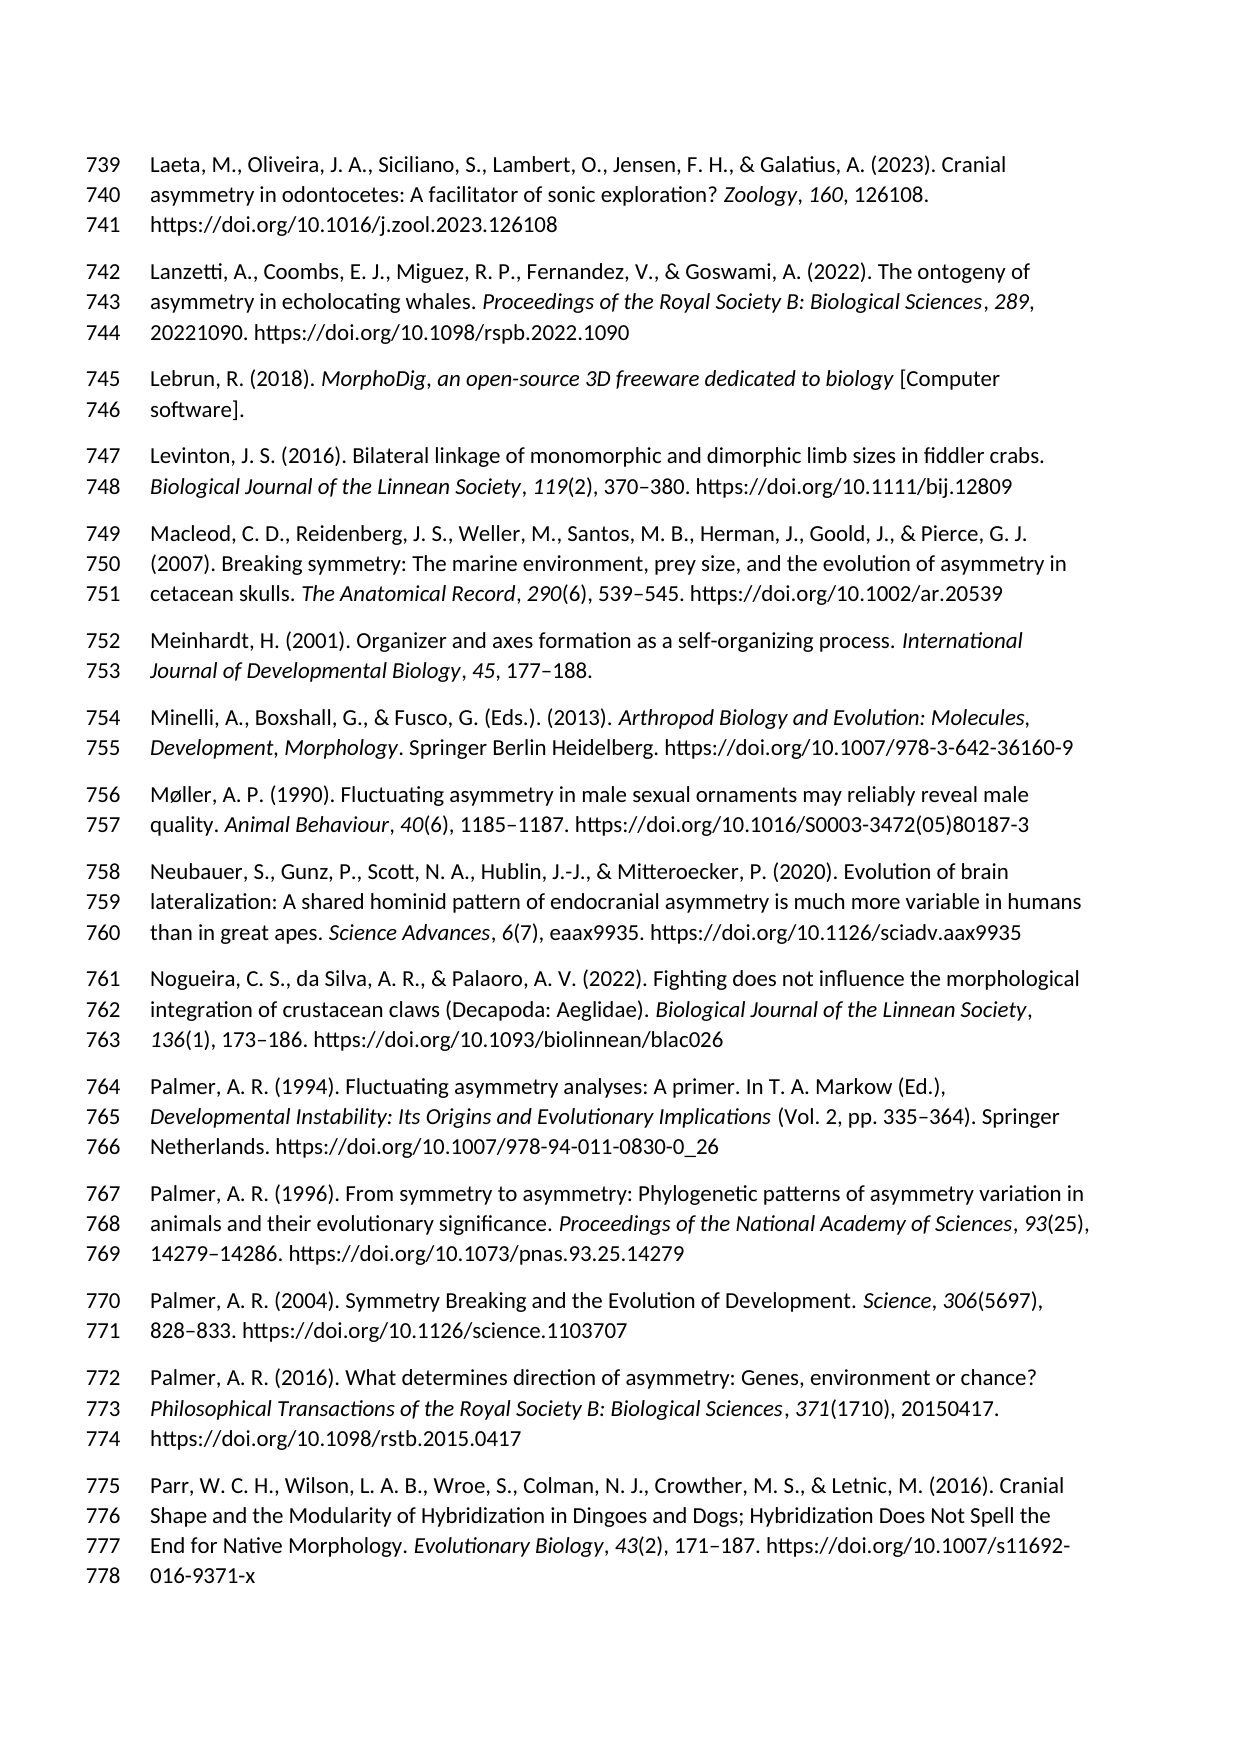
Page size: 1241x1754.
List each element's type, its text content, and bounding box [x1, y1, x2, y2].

text Macleod, C. D., Reidenberg, J. S., Weller, M., Santos, M. B., Herman, J., Goold, J., & Pierce, G. J. (2007). Breaking symmetry: The marine environment, prey size, and the evolution of asymmetry in cetacean skulls. The Anatomical Record, 290(6), 539–545. https://doi.org/10.1002/ar.20539 [150, 519, 1090, 607]
text Minelli, A., Boxshall, G., & Fusco, G. (Eds.). (2013). Arthropod Biology and Evolution: Molecules, Development, Morphology. Springer Berlin Heidelberg. https://doi.org/10.1007/978-3-642-36160-9 [150, 703, 1090, 761]
text Parr, W. C. H., Wilson, L. A. B., Wroe, S., Colman, N. J., Crowther, M. S., & Letnic, M. (2016). Cranial Shape and the Modularity of Hybridization in Dingoes and Dogs; Hybridization Does Not Spell the End for Native Morphology. Evolutionary Biology, 43(2), 171–187. https://doi.org/10.1007/s11692-016-9371-x [150, 1471, 1090, 1589]
text Laeta, M., Oliveira, J. A., Siciliano, S., Lambert, O., Jensen, F. H., & Galatius, A. (2023). Cranial asymmetry in odontocetes: A facilitator of sonic exploration? Zoology, 160, 126108. https://doi.org/10.1016/j.zool.2023.126108 [150, 150, 1090, 238]
text Møller, A. P. (1990). Fluctuating asymmetry in male sexual ornaments may reliably reveal male quality. Animal Behaviour, 40(6), 1185–1187. https://doi.org/10.1016/S0003-3472(05)80187-3 [150, 780, 1090, 838]
text Lebrun, R. (2018). MorphoDig, an open-source 3D freeware dedicated to biology [Computer software]. [150, 364, 1090, 423]
text Nogueira, C. S., da Silva, A. R., & Palaoro, A. V. (2022). Fighting does not influence the morphological integration of crustacean claws (Decapoda: Aeglidae). Biological Journal of the Linnean Society, 136(1), 173–186. https://doi.org/10.1093/biolinnean/blac026 [150, 964, 1090, 1053]
text Lanzetti, A., Coombs, E. J., Miguez, R. P., Fernandez, V., & Goswami, A. (2022). The ontogeny of asymmetry in echolocating whales. Proceedings of the Royal Society B: Biological Sciences, 289, 20221090. https://doi.org/10.1098/rspb.2022.1090 [150, 257, 1090, 346]
text Palmer, A. R. (2004). Symmetry Breaking and the Evolution of Development. Science, 306(5697), 828–833. https://doi.org/10.1126/science.1103707 [150, 1286, 1090, 1345]
text Neubauer, S., Gunz, P., Scott, N. A., Hublin, J.-J., & Mitteroecker, P. (2020). Evolution of brain lateralization: A shared hominid pattern of endocranial asymmetry is much more variable in humans than in great apes. Science Advances, 6(7), eaax9935. https://doi.org/10.1126/sciadv.aax9935 [150, 857, 1090, 946]
text Palmer, A. R. (2016). What determines direction of asymmetry: Genes, environment or chance? Philosophical Transactions of the Royal Society B: Biological Sciences, 371(1710), 20150417. https://doi.org/10.1098/rstb.2015.0417 [150, 1363, 1090, 1452]
text Meinhardt, H. (2001). Organizer and axes formation as a self-organizing process. International Journal of Developmental Biology, 45, 177–188. [150, 626, 1090, 684]
text Palmer, A. R. (1994). Fluctuating asymmetry analyses: A primer. In T. A. Markow (Ed.), Developmental Instability: Its Origins and Evolutionary Implications (Vol. 2, pp. 335–364). Springer Netherlands. https://doi.org/10.1007/978-94-011-0830-0_26 [150, 1072, 1090, 1160]
text Levinton, J. S. (2016). Bilateral linkage of monomorphic and dimorphic limb sizes in fiddler crabs. Biological Journal of the Linnean Society, 119(2), 370–380. https://doi.org/10.1111/bij.12809 [150, 442, 1090, 500]
text Palmer, A. R. (1996). From symmetry to asymmetry: Phylogenetic patterns of asymmetry variation in animals and their evolutionary significance. Proceedings of the National Academy of Sciences, 93(25), 14279–14286. https://doi.org/10.1073/pnas.93.25.14279 [150, 1179, 1090, 1268]
